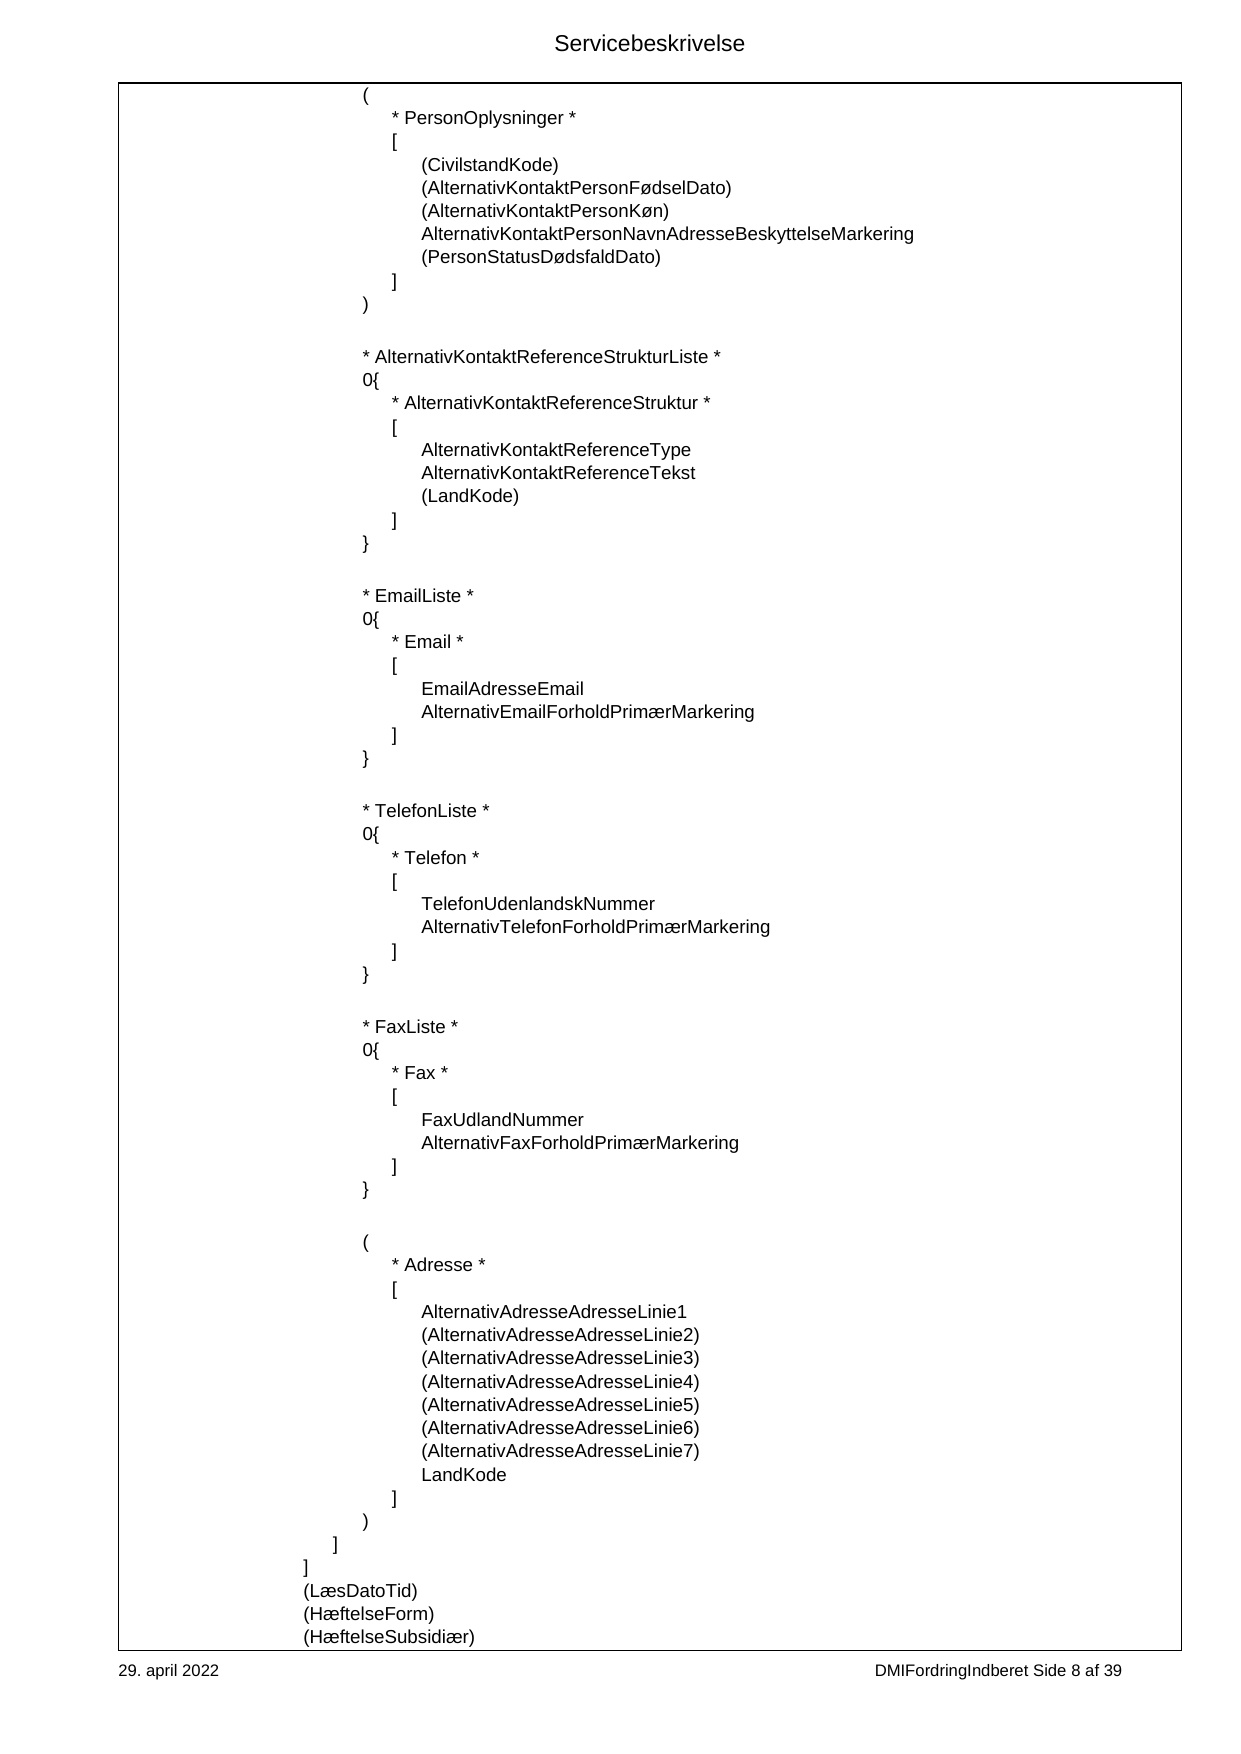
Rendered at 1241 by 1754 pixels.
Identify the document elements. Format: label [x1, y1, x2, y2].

table_cell [119, 84, 1181, 1649]
